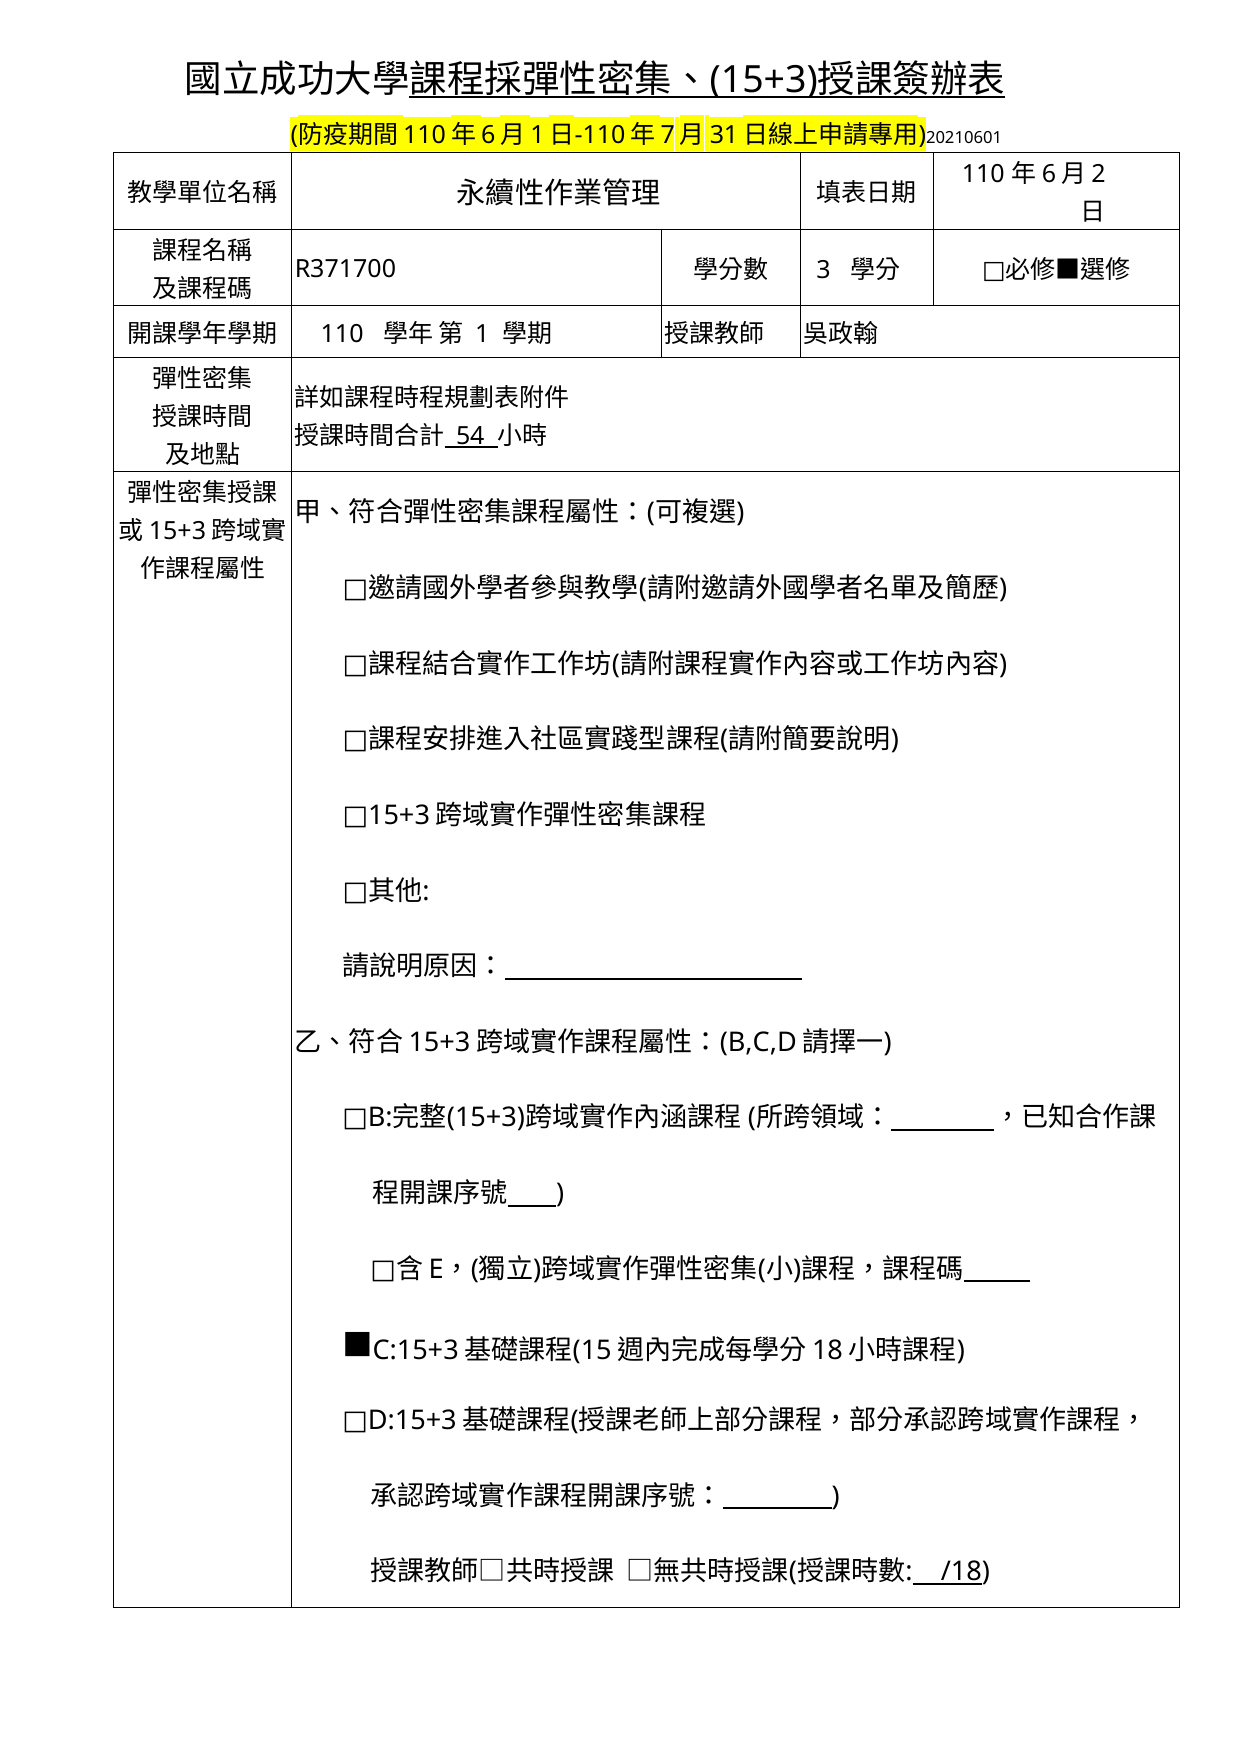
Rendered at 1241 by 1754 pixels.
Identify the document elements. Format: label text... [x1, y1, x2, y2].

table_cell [292, 472, 1179, 1607]
table_cell 吳政翰 [801, 306, 1179, 357]
table_header 國立成功大學課程採彈性密集、(15+3)授課簽辦表 (防疫期間110年6月1日-110年7月31日線上申請專用)20210601 [113, 1, 1179, 152]
table_cell 110 學年 第 1 學期 [292, 306, 661, 357]
table_cell 3 學分 [801, 230, 933, 305]
table_cell 永續性作業管理 [292, 153, 800, 229]
table_cell □必修■選修 [934, 230, 1179, 305]
table_cell 授課教師 [662, 306, 800, 357]
table_cell 彈性密集 授課時間 及地點 [114, 358, 291, 471]
table_cell 填表日期 [801, 153, 933, 229]
table_cell 詳如課程時程規劃表附件 授課時間合計 54 小時 [292, 358, 1179, 471]
table_cell R371700 [292, 230, 661, 305]
table_cell 開課學年學期 [114, 306, 291, 357]
table_cell 學分數 [662, 230, 800, 305]
table_cell 彈性密集授課或15+3跨域實作課程屬性 [114, 472, 291, 1607]
table_cell 教學單位名稱 [114, 153, 291, 229]
table_cell 110 年 6月2日 [934, 153, 1179, 229]
table_cell 課程名稱 及課程碼 [114, 230, 291, 305]
